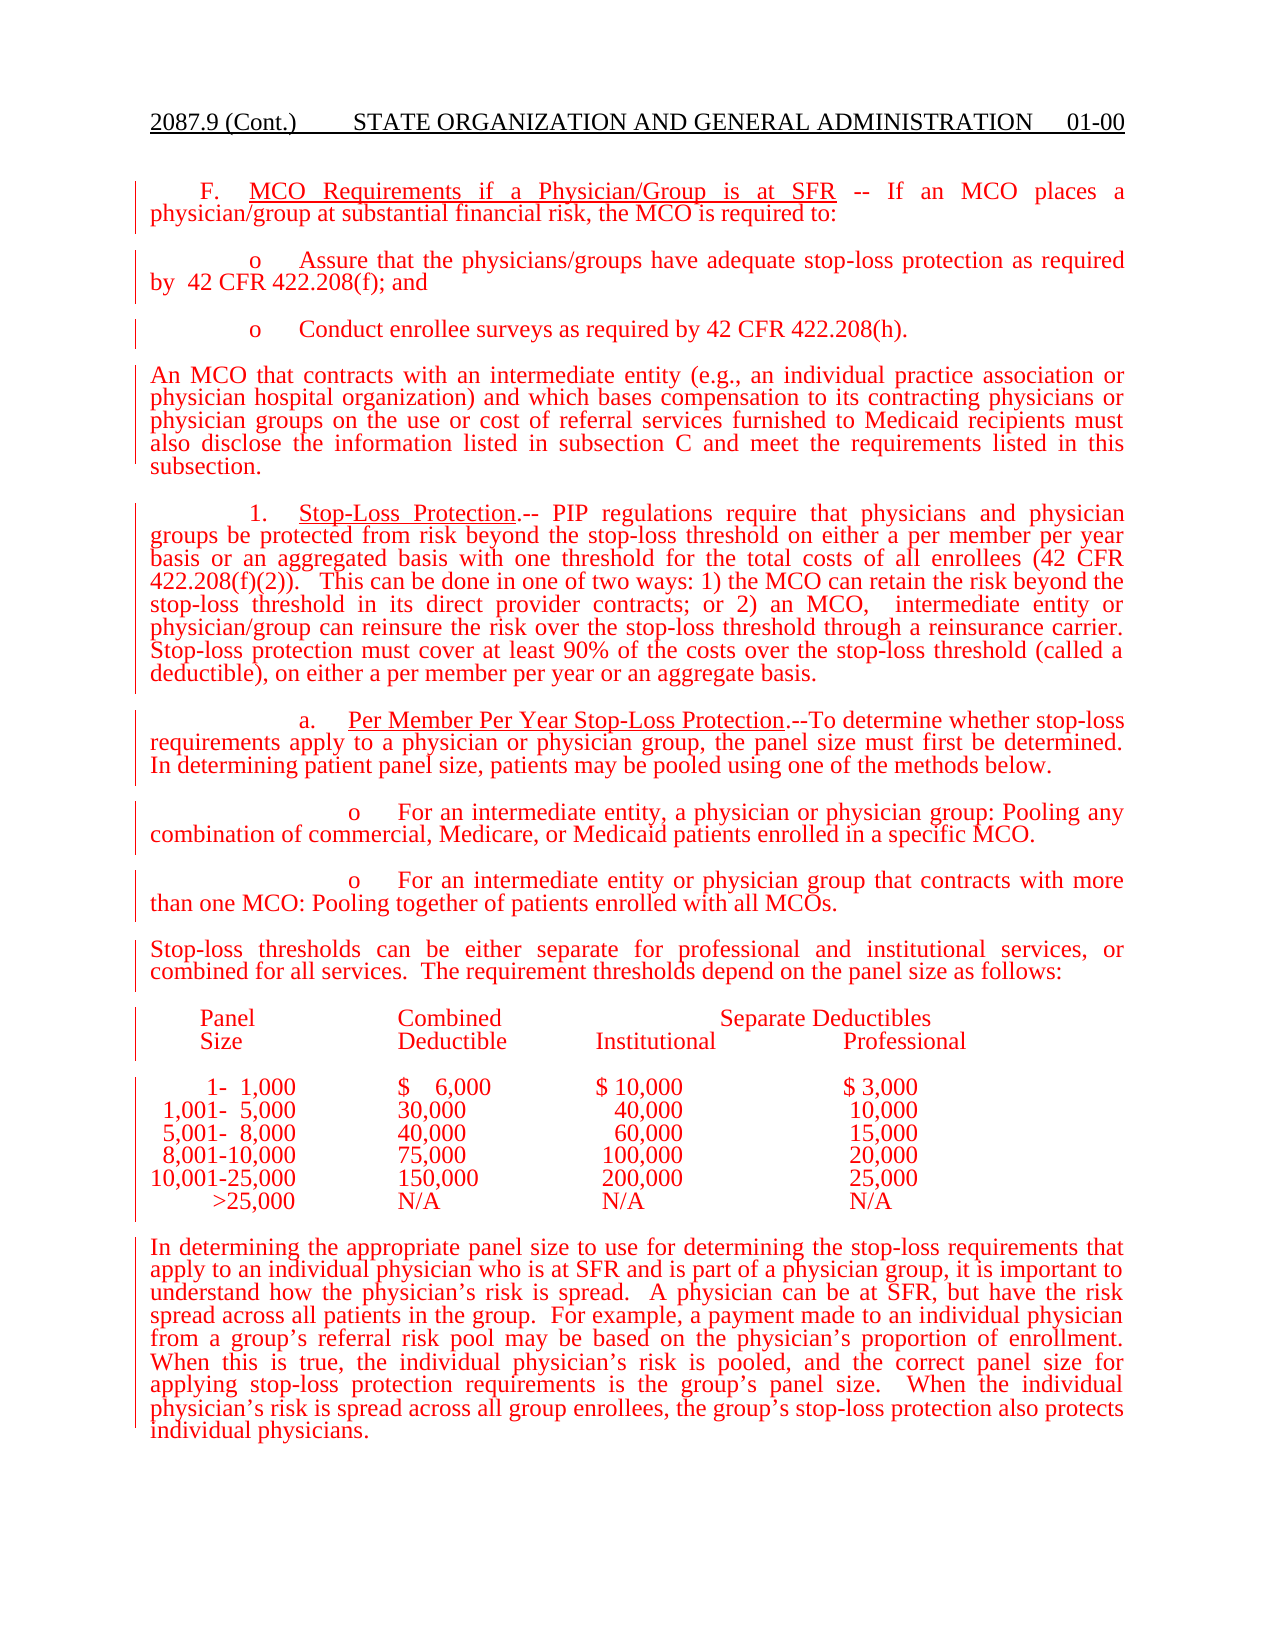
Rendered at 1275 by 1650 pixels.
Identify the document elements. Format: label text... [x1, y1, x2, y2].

text 10,001-25,000 150,000 200,000 25,000 [150, 1168, 1125, 1191]
text o Assure that the physicians/groups have adequate stop-loss protection as required by 42 CFR 422.208(f); and [150, 250, 1125, 296]
text a. Per Member Per Year Stop-Loss Protection.--To determine whether stop-loss requirements apply to a physician or physician group, the panel size must first be determined. In determining patient panel size, patients may be pooled using one of the methods below. [150, 710, 1125, 779]
text o Conduct enrollee surveys as required by 42 CFR 422.208(h). [150, 319, 1125, 342]
text o For an intermediate entity, a physician or physician group: Pooling any combination of commercial, Medicare, or Medicaid patients enrolled in a specific MCO. [150, 802, 1125, 847]
text 5,001- 8,000 40,000 60,000 15,000 [150, 1123, 1125, 1146]
text F. MCO Requirements if a Physician/Group is at SFR -- If an MCO places a physician/group at substantial financial risk, the MCO is required to: [150, 181, 1125, 227]
text o For an intermediate entity or physician group that contracts with more than one MCO: Pooling together of patients enrolled with all MCOs. [150, 870, 1125, 916]
text 1. Stop-Loss Protection.-- PIP regulations require that physicians and physician groups be protected from risk beyond the stop-loss threshold on either a per member per year basis or an aggregated basis with one threshold for the total costs of all enrollees (42 CFR 422.208(f)(2)). This can be done in one of two ways: 1) the MCO can retain the risk beyond the stop-loss threshold in its direct provider contracts; or 2) an MCO, intermediate entity or physician/group can reinsure the risk over the stop-loss threshold through a reinsurance carrier. Stop-loss protection must cover at least 90% of the costs over the stop-loss threshold (called a deductible), on either a per member per year or an aggregate basis. [150, 503, 1125, 687]
text >25,000 N/A N/A N/A [150, 1191, 1125, 1214]
text An MCO that contracts with an intermediate entity (e.g., an individual practice association or physician hospital organization) and which bases compensation to its contracting physicians or physician groups on the use or cost of referral services furnished to Medicaid recipients must also disclose the information listed in subsection C and meet the requirements listed in this subsection. [150, 365, 1125, 480]
text 1- 1,000 $ 6,000 $ 10,000 $ 3,000 [150, 1077, 1125, 1100]
text 2087.9 (Cont.) STATE ORGANIZATION AND GENERAL ADMINISTRATION 01-00 [150, 112, 1125, 132]
text Panel Combined Separate Deductibles [199, 1008, 1125, 1031]
text Size Deductible Institutional Professional [199, 1031, 1125, 1054]
text In determining the appropriate panel size to use for determining the stop-loss requirements that apply to an individual physician who is at SFR and is part of a physician group, it is important to understand how the physician’s risk is spread. A physician can be at SFR, but have the risk spread across all patients in the group. For example, a payment made to an individual physician from a group’s referral risk pool may be based on the physician’s proportion of enrollment. When this is true, the individual physician’s risk is pooled, and the correct panel size for applying stop-loss protection requirements is the group’s panel size. When the individual physician’s risk is spread across all group enrollees, the group’s stop-loss protection also protects individual physicians. [150, 1237, 1125, 1444]
text Stop-loss thresholds can be either separate for professional and institutional services, or combined for all services. The requirement thresholds depend on the panel size as follows: [150, 939, 1125, 985]
text 1,001- 5,000 30,000 40,000 10,000 [150, 1100, 1125, 1123]
text 8,001-10,000 75,000 100,000 20,000 [150, 1146, 1125, 1168]
